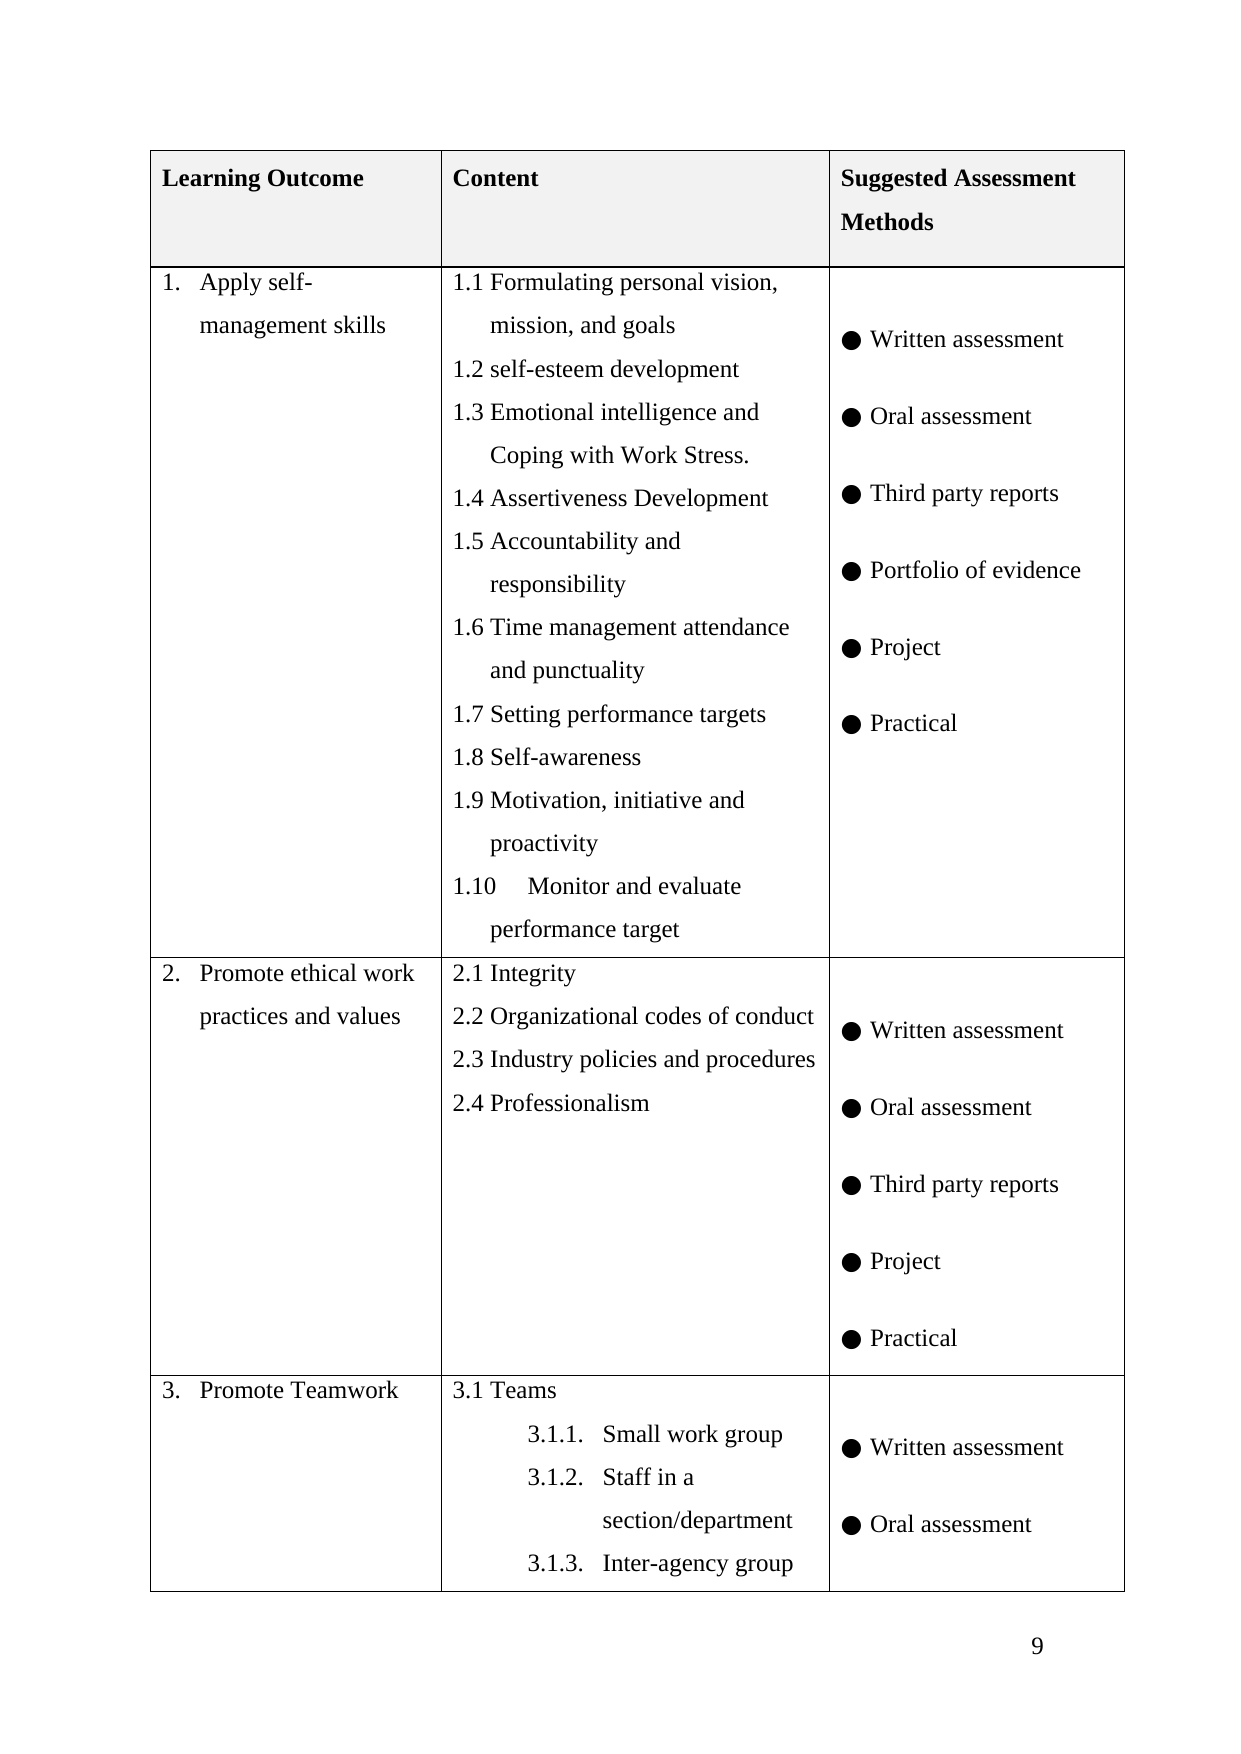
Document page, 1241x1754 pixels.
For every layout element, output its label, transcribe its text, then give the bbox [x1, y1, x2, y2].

table_cell Written assessment Oral assessment Third party reports Portfolio of evidence Project Practical [830, 268, 1124, 957]
table_header Suggested Assessment Methods [830, 151, 1124, 266]
table_header Content [442, 151, 829, 266]
table_cell Promote Teamwork [151, 1376, 441, 1591]
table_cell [830, 1376, 1124, 1591]
table_cell Promote ethical work practices and values [151, 958, 441, 1374]
table_cell Apply self-management skills [151, 268, 441, 957]
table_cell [442, 1376, 829, 1591]
table_cell Written assessment Oral assessment Third party reports Project Practical [830, 958, 1124, 1374]
table_header Learning Outcome [151, 151, 441, 266]
table_cell Formulating personal vision, mission, and goals self-esteem development Emotional intelligence and Coping with Work Stress. Assertiveness Development Accountability and responsibility Time management attendance and punctuality Setting performance targets Self-awareness Motivation, initiative and proactivity Monitor and evaluate performance target [442, 268, 829, 957]
table_cell Integrity Organizational codes of conduct Industry policies and procedures Professionalism [442, 958, 829, 1374]
